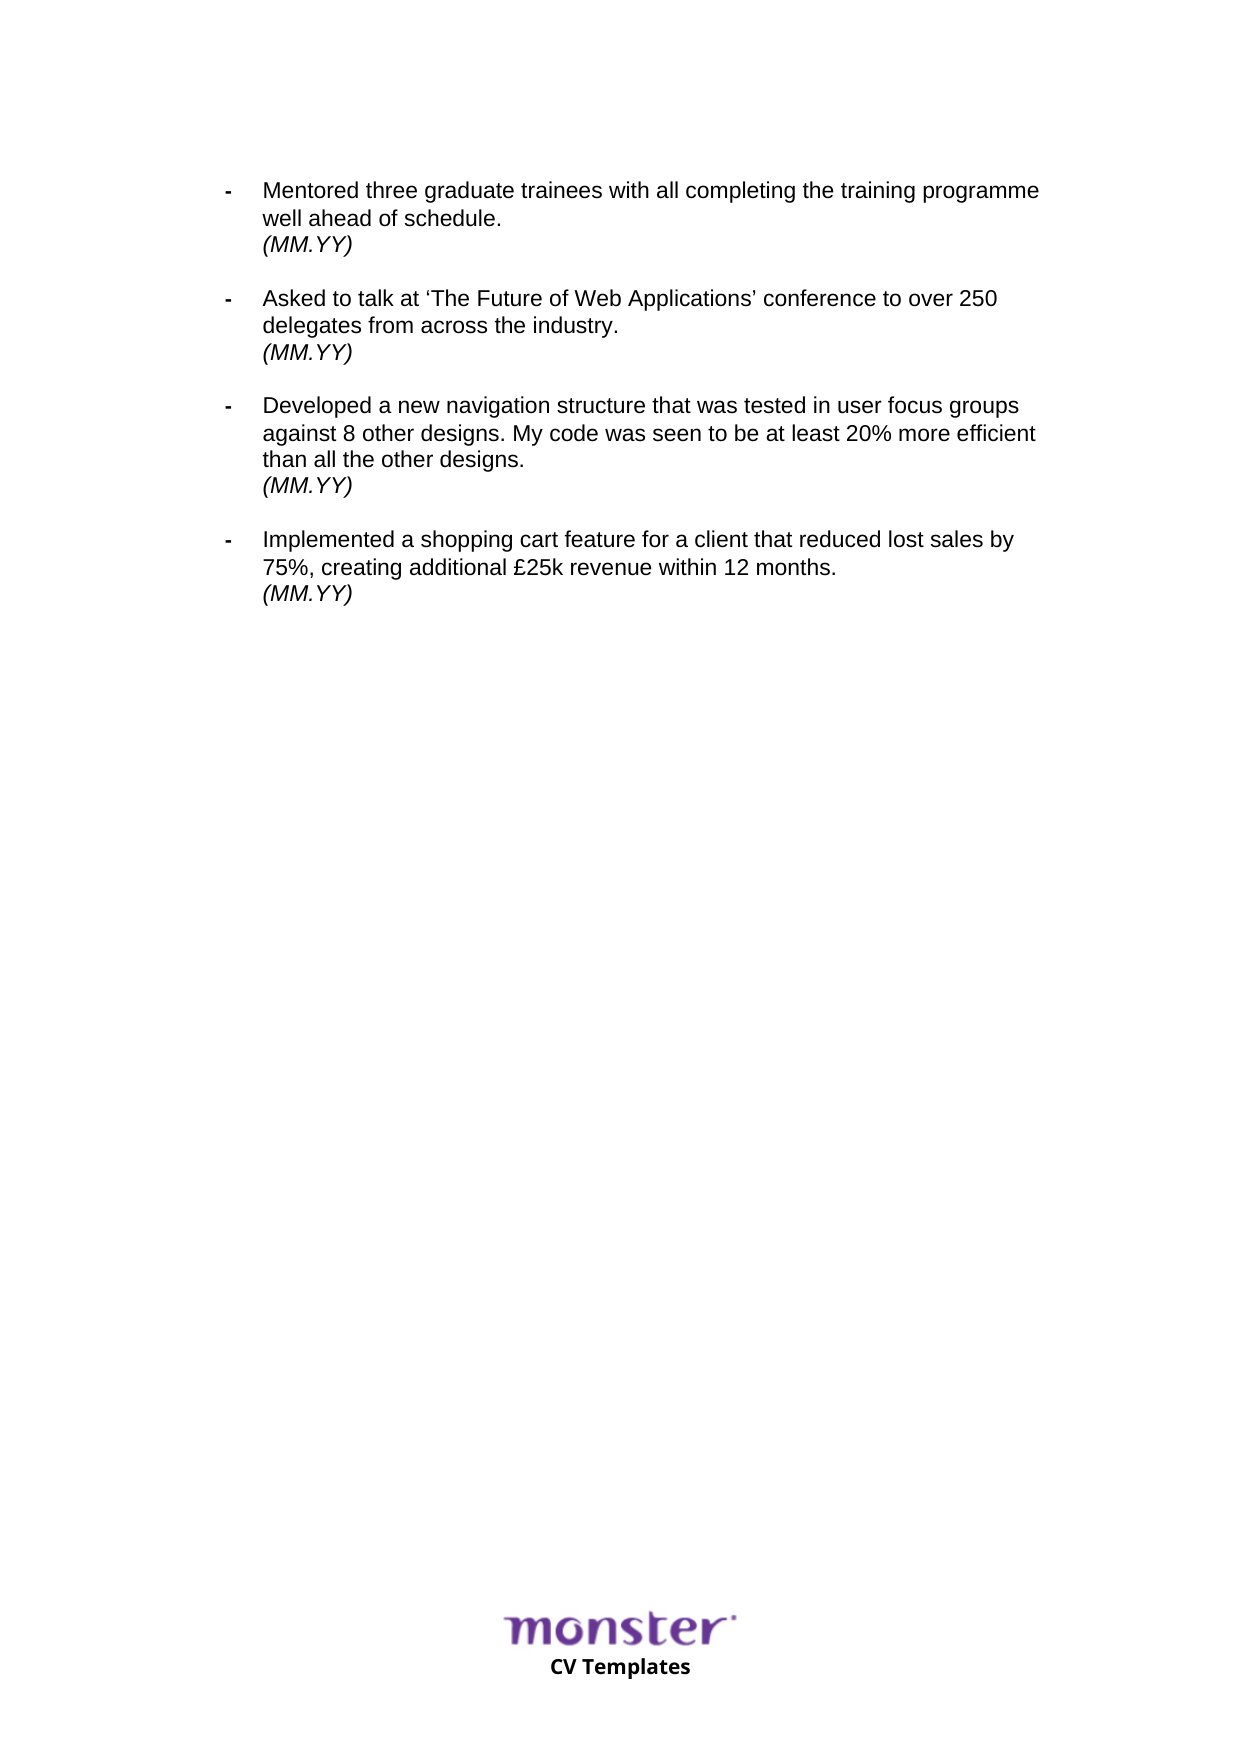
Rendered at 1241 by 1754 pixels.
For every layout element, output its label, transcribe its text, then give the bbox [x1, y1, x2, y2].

list Implemented a shopping cart feature for a client that reduced lost sales by 75%, creating additional £25k revenue within 12 months. [225, 525, 1053, 580]
list Asked to talk at ‘The Future of Web Applications’ conference to over 250 delegates from across the industry. [225, 284, 1053, 339]
text (MM.YY) [262, 472, 1053, 499]
list Mentored three graduate trainees with all completing the training programme well ahead of schedule. [225, 176, 1053, 231]
list Developed a new navigation structure that was tested in user focus groups against 8 other designs. My code was seen to be at least 20% more efficient than all the other designs. [225, 391, 1053, 472]
picture [496, 1608, 745, 1652]
text (MM.YY) [262, 339, 1053, 365]
text (MM.YY) [262, 580, 1053, 606]
text (MM.YY) [262, 231, 1053, 257]
